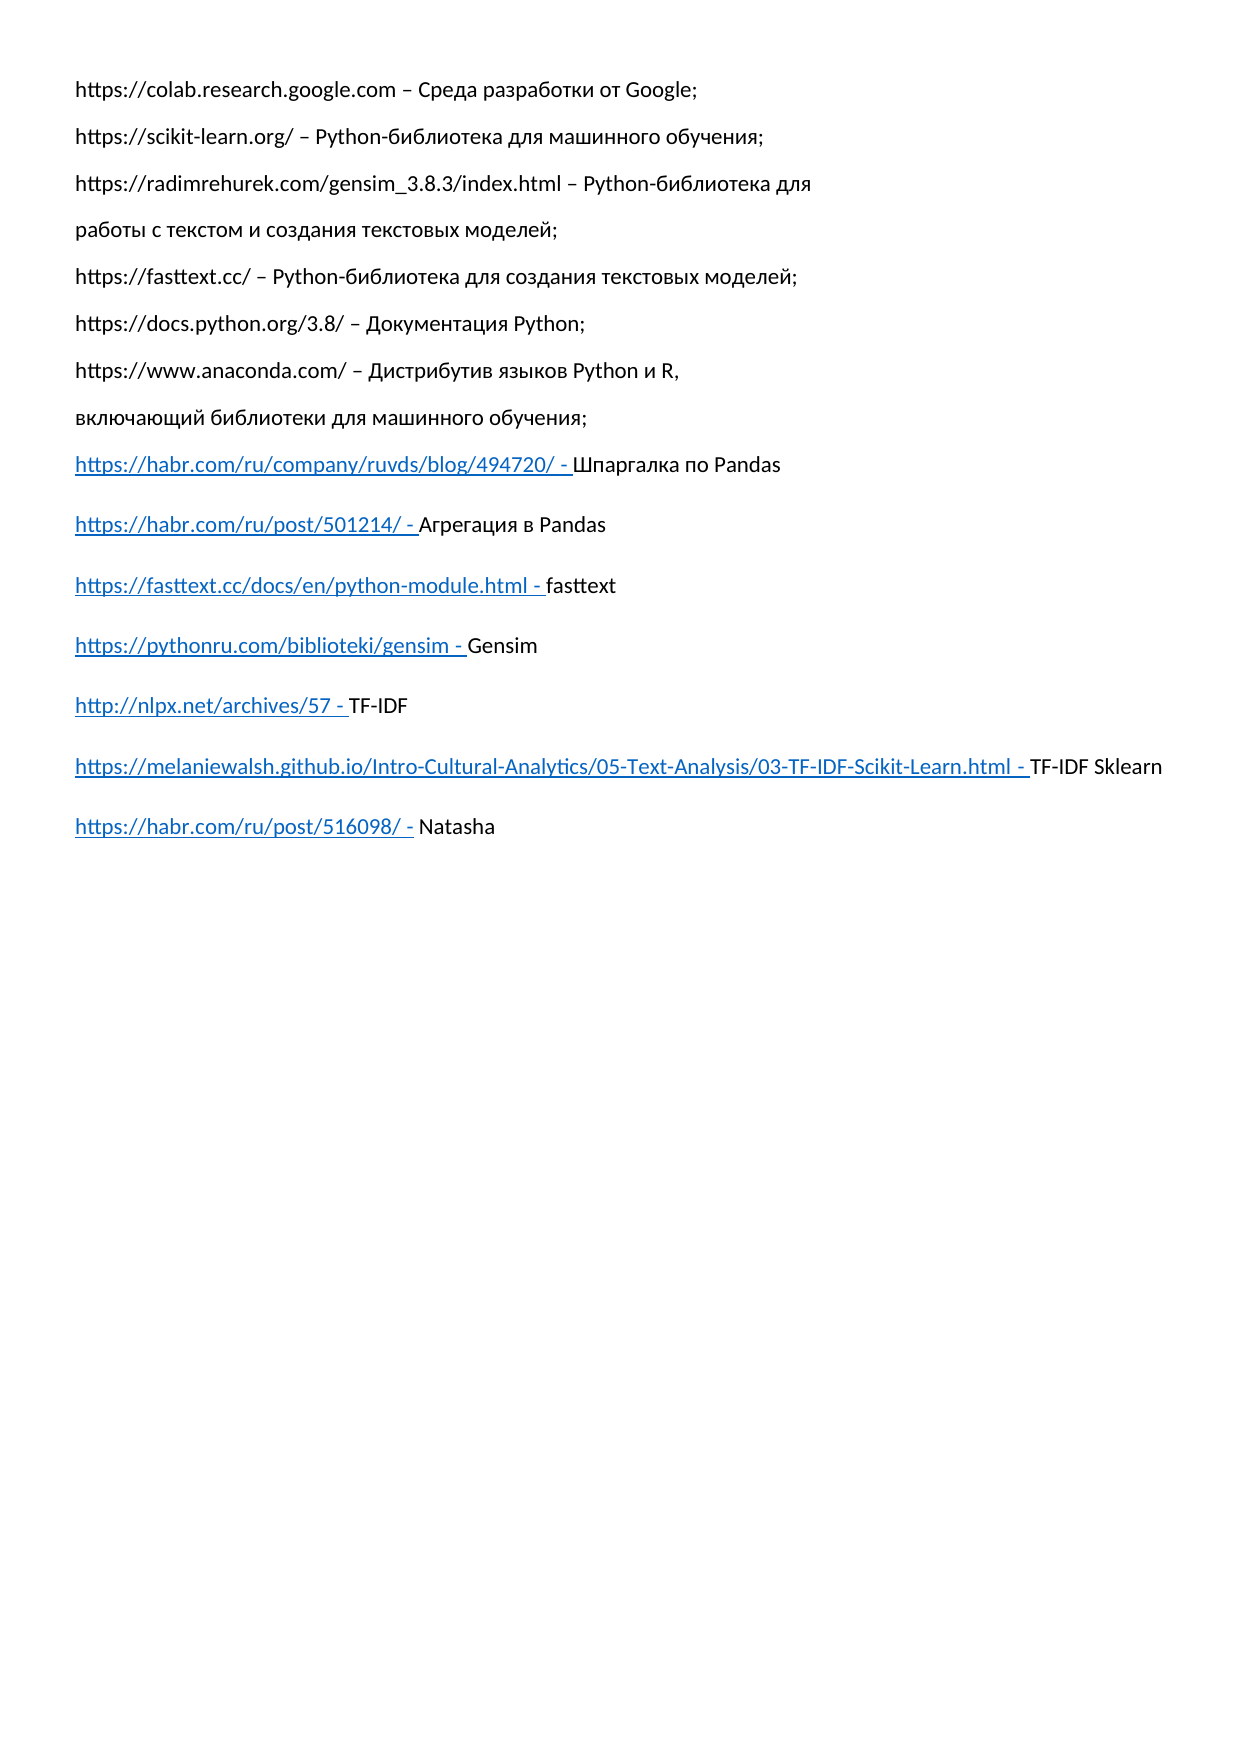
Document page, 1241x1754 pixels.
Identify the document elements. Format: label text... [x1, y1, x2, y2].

text https://pythonru.com/biblioteki/gensim - Gensim [75, 631, 1165, 659]
text https://colab.research.google.com – Среда разработки от Google; [75, 75, 1165, 103]
text https://radimrehurek.com/gensim_3.8.3/index.html – Python-библиотека для [75, 169, 1165, 197]
text работы с текстом и создания текстовых моделей; [75, 216, 1165, 244]
text https://scikit-learn.org/ – Python-библиотека для машинного обучения; [75, 122, 1165, 150]
text http://nlpx.net/archives/57 - TF-IDF [75, 692, 1165, 720]
text https://fasttext.cc/ – Python-библиотека для создания текстовых моделей; [75, 262, 1165, 291]
text включающий библиотеки для машинного обучения; [75, 403, 1165, 431]
text https://fasttext.cc/docs/en/python-module.html - fasttext [75, 571, 1165, 599]
text https://habr.com/ru/post/501214/ - Агрегация в Pandas [75, 510, 1165, 538]
text https://habr.com/ru/company/ruvds/blog/494720/ - Шпаргалка по Pandas [75, 450, 1165, 478]
text https://docs.python.org/3.8/ – Документация Python; [75, 309, 1165, 337]
text https://melaniewalsh.github.io/Intro-Cultural-Analytics/05-Text-Analysis/03-TF-IDF-Scikit-Learn.html - TF-IDF Sklearn [75, 752, 1165, 780]
text https://www.anaconda.com/ – Дистрибутив языков Python и R, [75, 356, 1165, 384]
text https://habr.com/ru/post/516098/ - Natasha [75, 812, 1165, 841]
